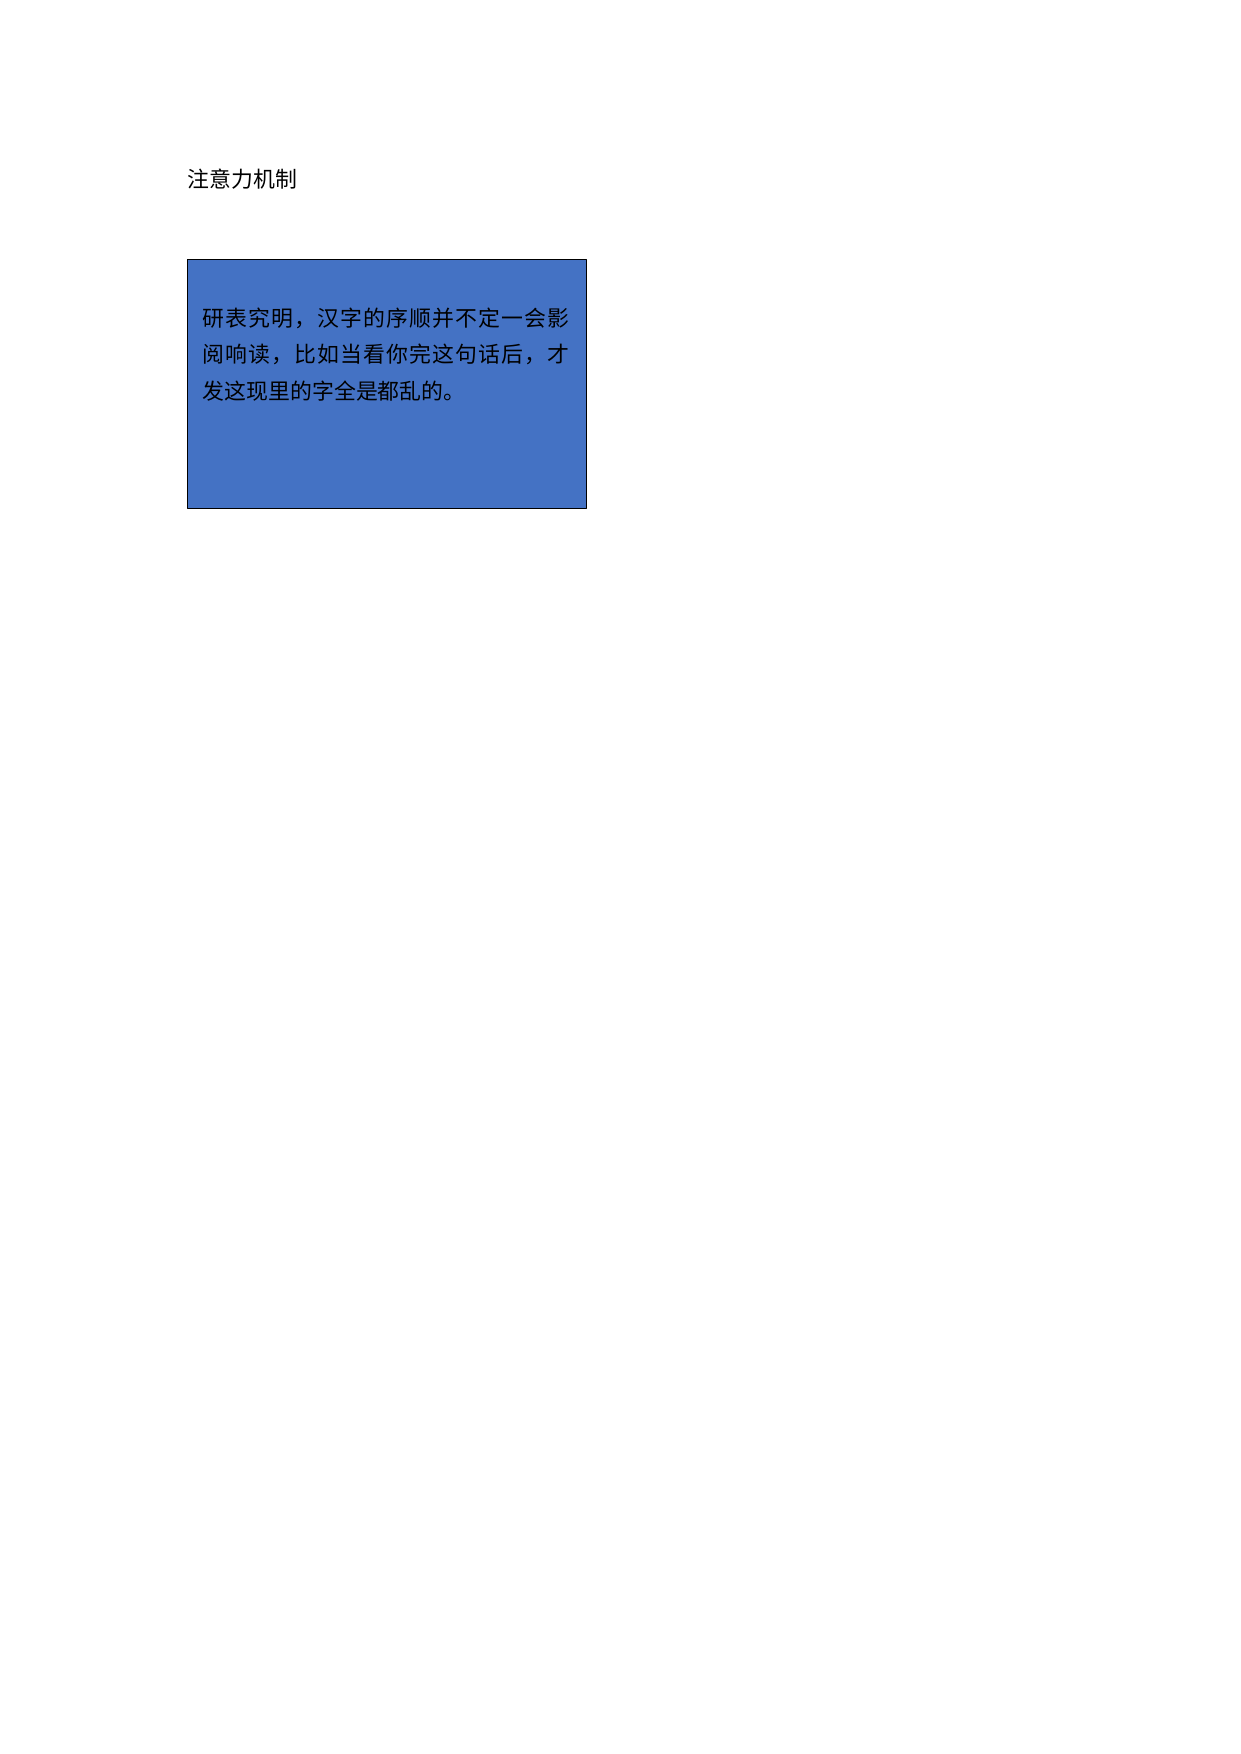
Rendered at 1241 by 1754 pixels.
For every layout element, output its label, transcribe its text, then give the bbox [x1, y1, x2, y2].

text 注意力机制 [187, 162, 1053, 194]
